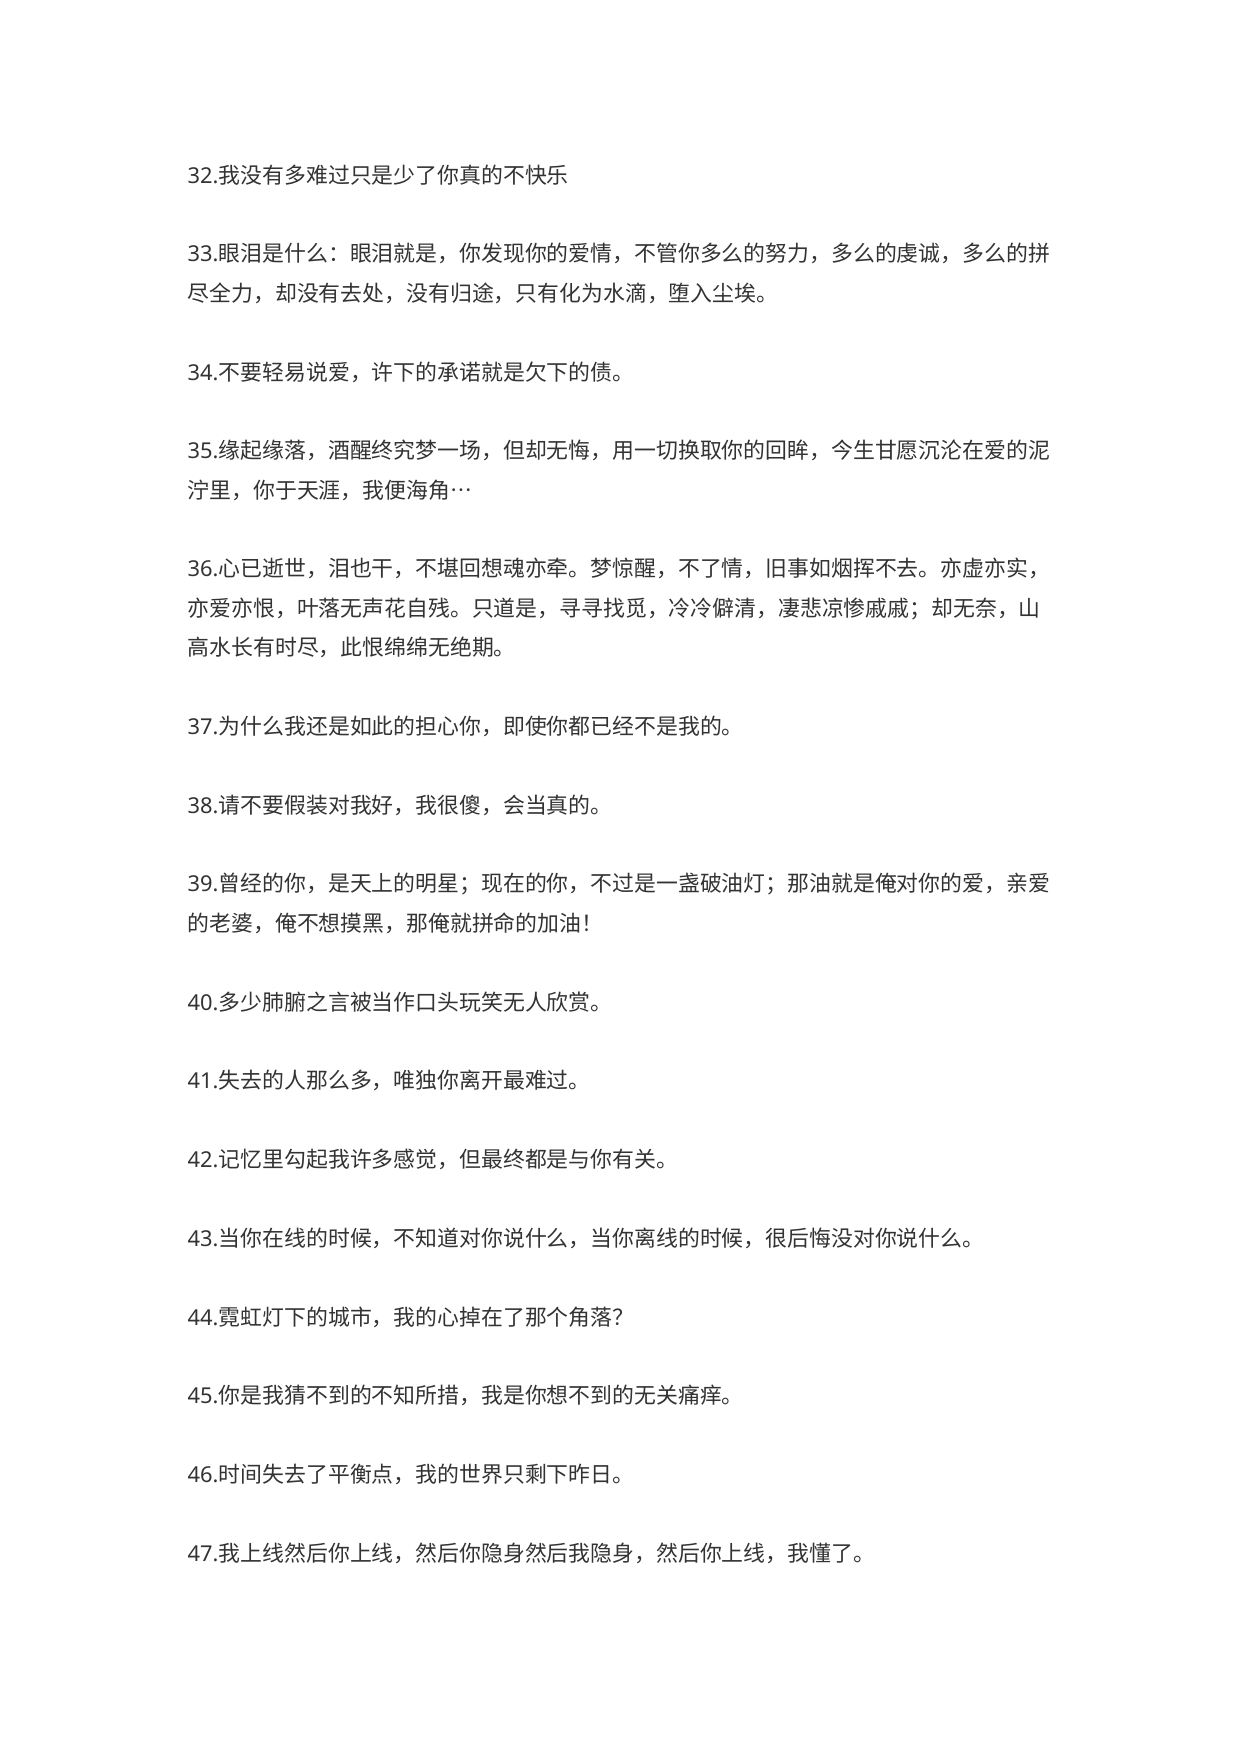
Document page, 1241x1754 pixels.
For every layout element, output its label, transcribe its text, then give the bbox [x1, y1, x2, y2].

text 39.曾经的你，是天上的明星；现在的你，不过是一盏破油灯；那油就是俺对你的爱，亲爱的老婆，俺不想摸黑，那俺就拼命的加油！ [187, 859, 1053, 937]
text 35.缘起缘落，酒醒终究梦一场，但却无悔，用一切换取你的回眸，今生甘愿沉沦在爱的泥泞里，你于天涯，我便海角… [187, 426, 1053, 504]
text 43.当你在线的时候，不知道对你说什么，当你离线的时候，很后悔没对你说什么。 [187, 1213, 1053, 1252]
text 47.我上线然后你上线，然后你隐身然后我隐身，然后你上线，我懂了。 [187, 1528, 1053, 1567]
text 33.眼泪是什么：眼泪就是，你发现你的爱情，不管你多么的努力，多么的虔诚，多么的拼尽全力，却没有去处，没有归途，只有化为水滴，堕入尘埃。 [187, 229, 1053, 307]
text 45.你是我猜不到的不知所措，我是你想不到的无关痛痒。 [187, 1371, 1053, 1410]
text 38.请不要假装对我好，我很傻，会当真的。 [187, 780, 1053, 819]
text 36.心已逝世，泪也干，不堪回想魂亦牵。梦惊醒，不了情，旧事如烟挥不去。亦虚亦实，亦爱亦恨，叶落无声花自残。只道是，寻寻找觅，冷冷僻清，凄悲凉惨戚戚；却无奈，山高水长有时尽，此恨绵绵无绝期。 [187, 544, 1053, 662]
text 41.失去的人那么多，唯独你离开最难过。 [187, 1056, 1053, 1095]
text 37.为什么我还是如此的担心你，即使你都已经不是我的。 [187, 701, 1053, 741]
text 46.时间失去了平衡点，我的世界只剩下昨日。 [187, 1449, 1053, 1489]
text 42.记忆里勾起我许多感觉，但最终都是与你有关。 [187, 1134, 1053, 1174]
text 34.不要轻易说爱，许下的承诺就是欠下的债。 [187, 347, 1053, 386]
text 40.多少肺腑之言被当作口头玩笑无人欣赏。 [187, 977, 1053, 1016]
text 44.霓虹灯下的城市，我的心掉在了那个角落？ [187, 1292, 1053, 1331]
text 32.我没有多难过只是少了你真的不快乐 [187, 150, 1053, 189]
